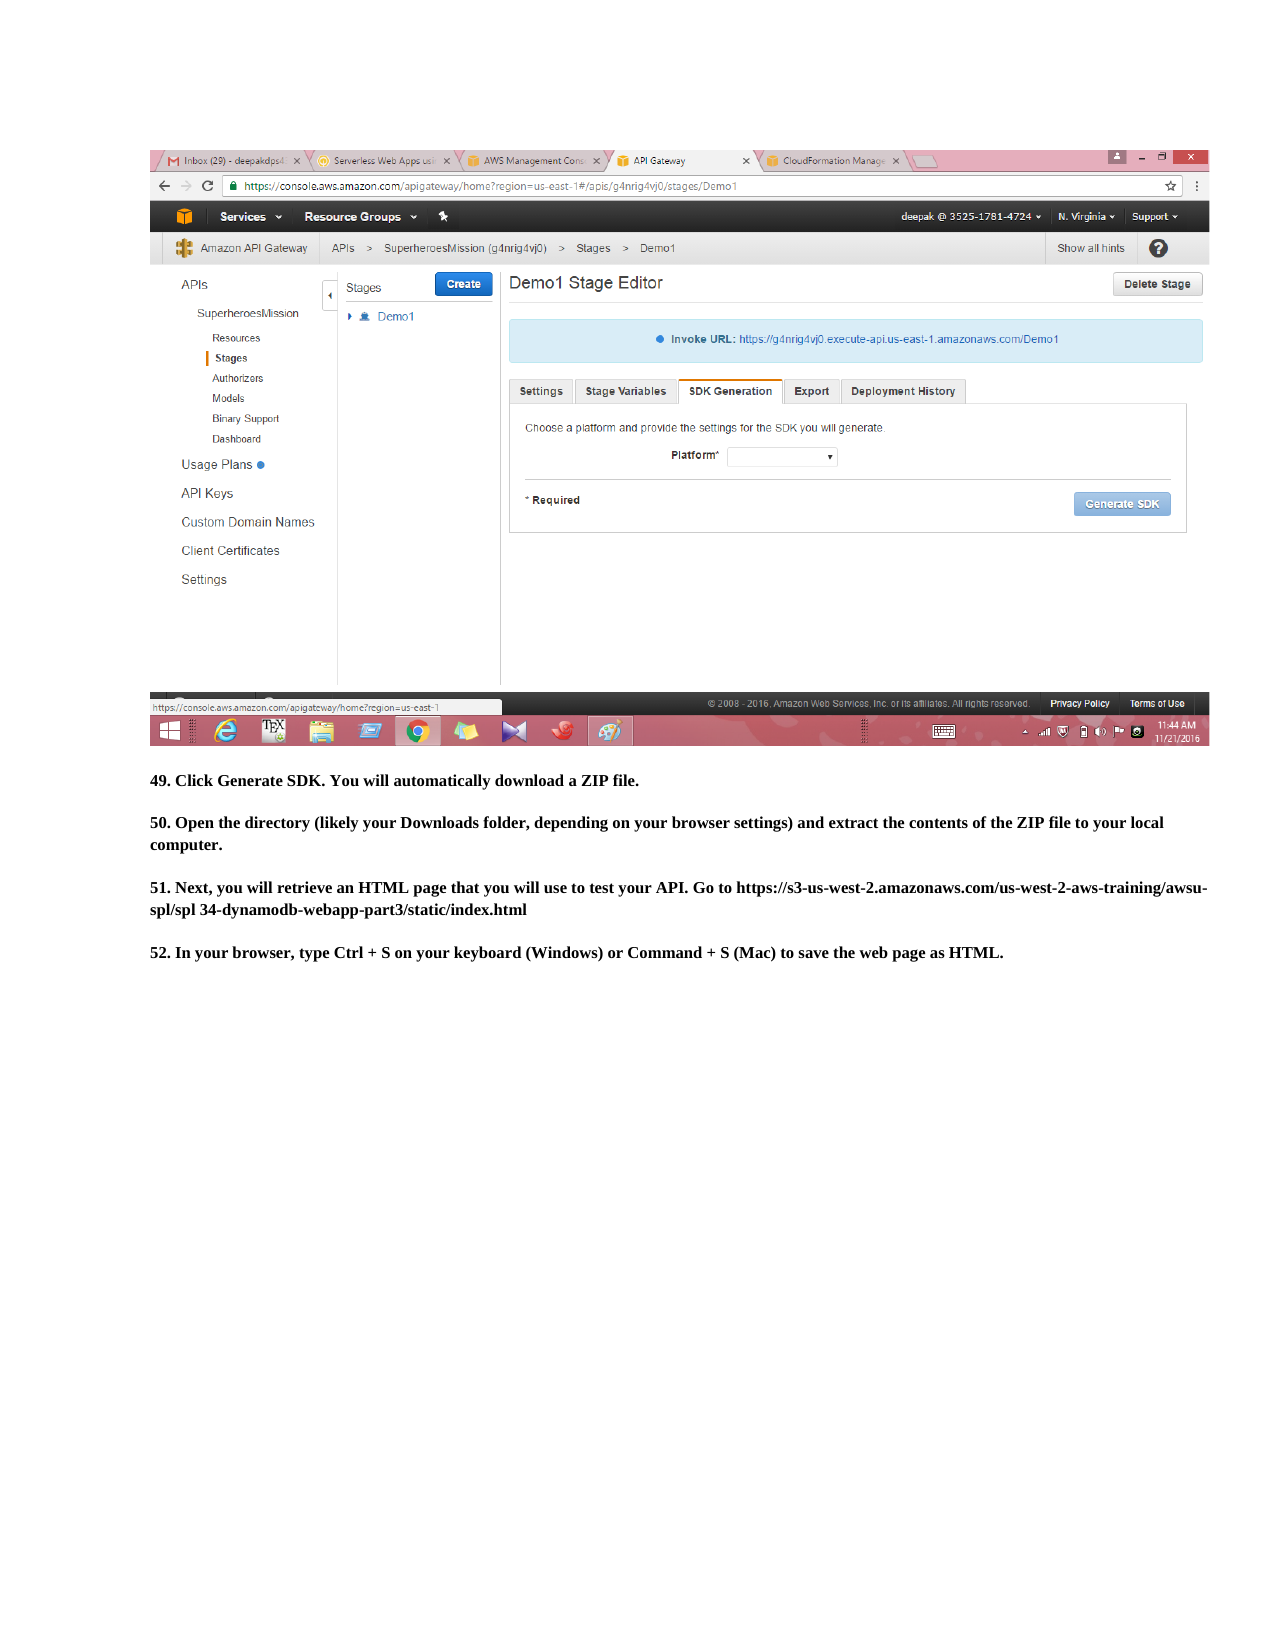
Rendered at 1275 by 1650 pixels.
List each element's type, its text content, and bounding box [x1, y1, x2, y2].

picture [150, 150, 1210, 746]
text 49. Click Generate SDK. You will automatically download a ZIP file. [150, 770, 1209, 789]
text 50. Open the directory (likely your Downloads folder, depending on your browser settings) and extract the contents of the ZIP file to your local computer. [150, 813, 1209, 854]
text 52. In your browser, type Ctrl + S on your keyboard (Windows) or Command + S (Mac) to save the web page as HTML. [150, 943, 1209, 962]
text 51. Next, you will retrieve an HTML page that you will use to test your API. Go to https://s3-us-west-2.amazonaws.com/us-west-2-aws-training/awsu-spl/spl 34-dynamodb-webapp-part3/static/index.html [150, 878, 1209, 919]
